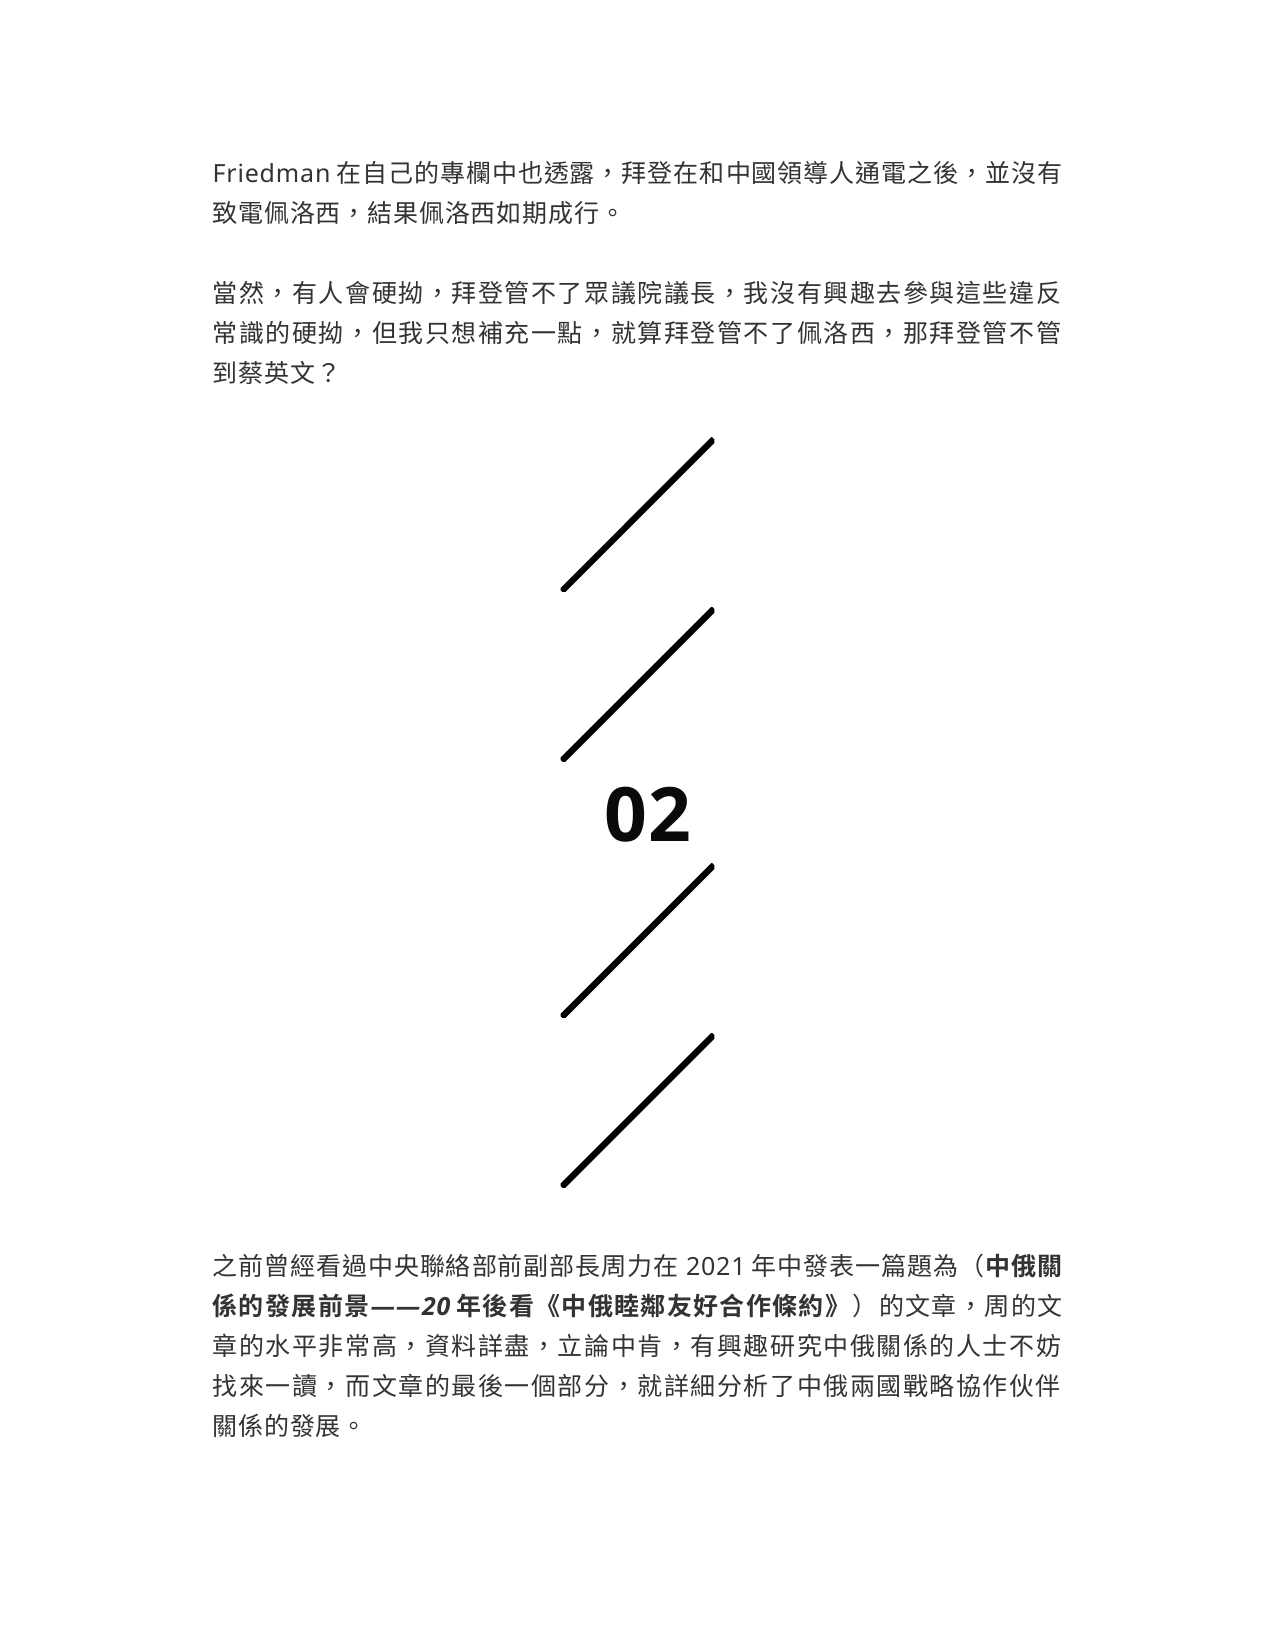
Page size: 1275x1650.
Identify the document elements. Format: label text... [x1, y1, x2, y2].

text 當然，有人會硬拗，拜登管不了眾議院議長，我沒有興趣去參與這些違反常識的硬拗，但我只想補充一點，就算拜登管不了佩洛西，那拜登管不管到蔡英文？ [212, 270, 1062, 390]
text 之前曾經看過中央聯絡部前副部長周力在2021年中發表一篇題為（中俄關係的發展前景——20年後看《中俄睦鄰友好合作條約》）的文章，周的文章的水平非常高，資料詳盡，立論中肯，有興趣研究中俄關係的人士不妨找來一讀，而文章的最後一個部分，就詳細分析了中俄兩國戰略協作伙伴關係的發展。 [212, 1243, 1062, 1443]
text 02 [236, 762, 1039, 864]
text Friedman在自己的專欄中也透露，拜登在和中國領導人通電之後，並沒有致電佩洛西，結果佩洛西如期成行。 [212, 150, 1062, 230]
